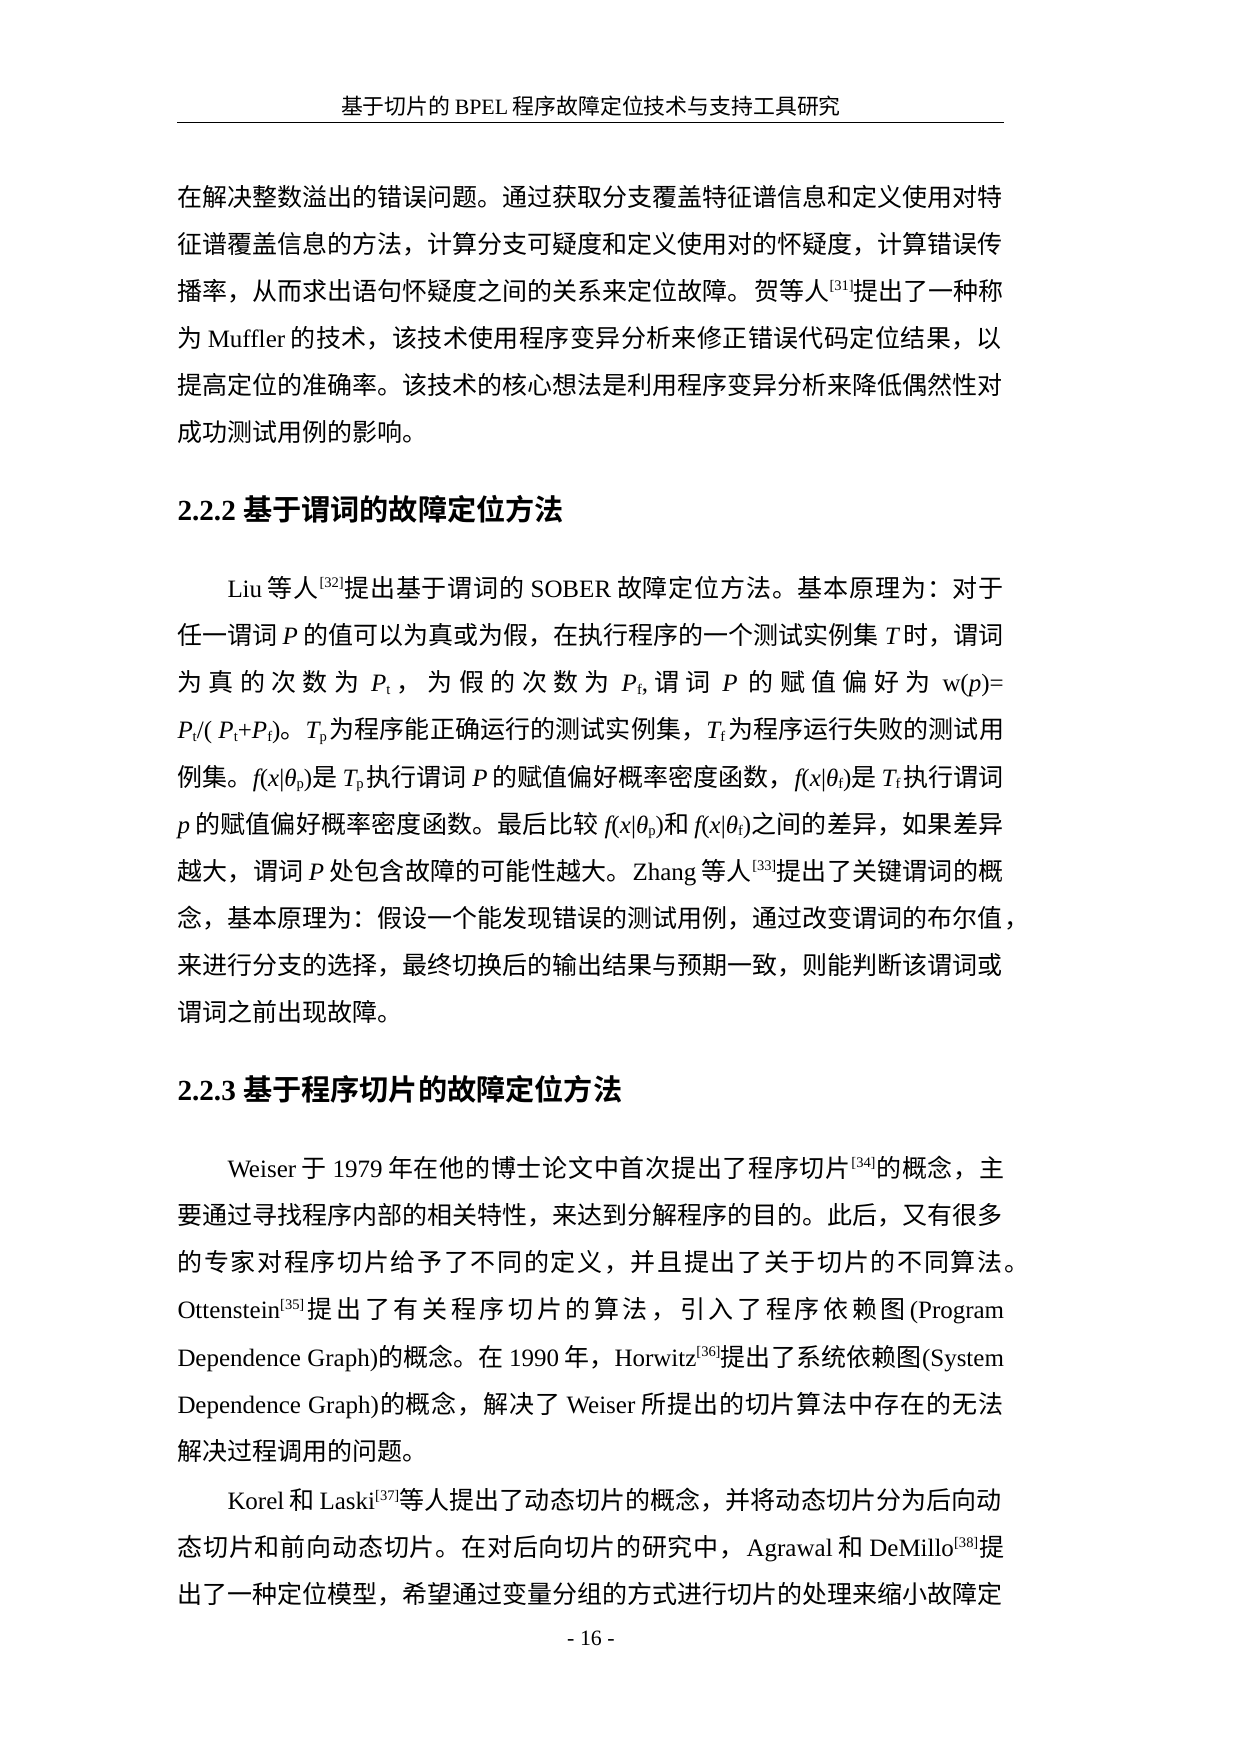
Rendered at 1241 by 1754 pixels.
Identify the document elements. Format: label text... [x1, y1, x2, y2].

text 基于谓词的故障定位方法 [177, 487, 1004, 529]
text Weiser于1979年在他的博士论文中首次提出了程序切片[34]的概念，主要通过寻找程序内部的相关特性，来达到分解程序的目的。此后，又有很多的专家对程序切片给予了不同的定义，并且提出了关于切片的不同算法。Ottenstein[35]提出了有关程序切片的算法，引入了程序依赖图(Program Dependence Graph)的概念。在1990年，Horwitz[36]提出了系统依赖图(System Dependence Graph)的概念，解决了Weiser所提出的切片算法中存在的无法解决过程调用的问题。 [177, 1149, 1004, 1467]
text Liu等人[32]提出基于谓词的SOBER故障定位方法。基本原理为：对于任一谓词P的值可以为真或为假，在执行程序的一个测试实例集T时，谓词为真的次数为Pt，为假的次数为Pf,谓词P的赋值偏好为w(p)= Pt/( Pt+Pf)。Tp为程序能正确运行的测试实例集，Tf为程序运行失败的测试用例集。f(x|θp)是Tp执行谓词P的赋值偏好概率密度函数，f(x|θf)是Tf执行谓词p的赋值偏好概率密度函数。最后比较f(x|θp)和f(x|θf)之间的差异，如果差异越大，谓词P处包含故障的可能性越大。Zhang等人[33]提出了关键谓词的概念，基本原理为：假设一个能发现错误的测试用例，通过改变谓词的布尔值，来进行分支的选择，最终切换后的输出结果与预期一致，则能判断该谓词或谓词之前出现故障。 [177, 569, 1004, 1029]
text 基于程序切片的故障定位方法 [177, 1067, 1004, 1109]
